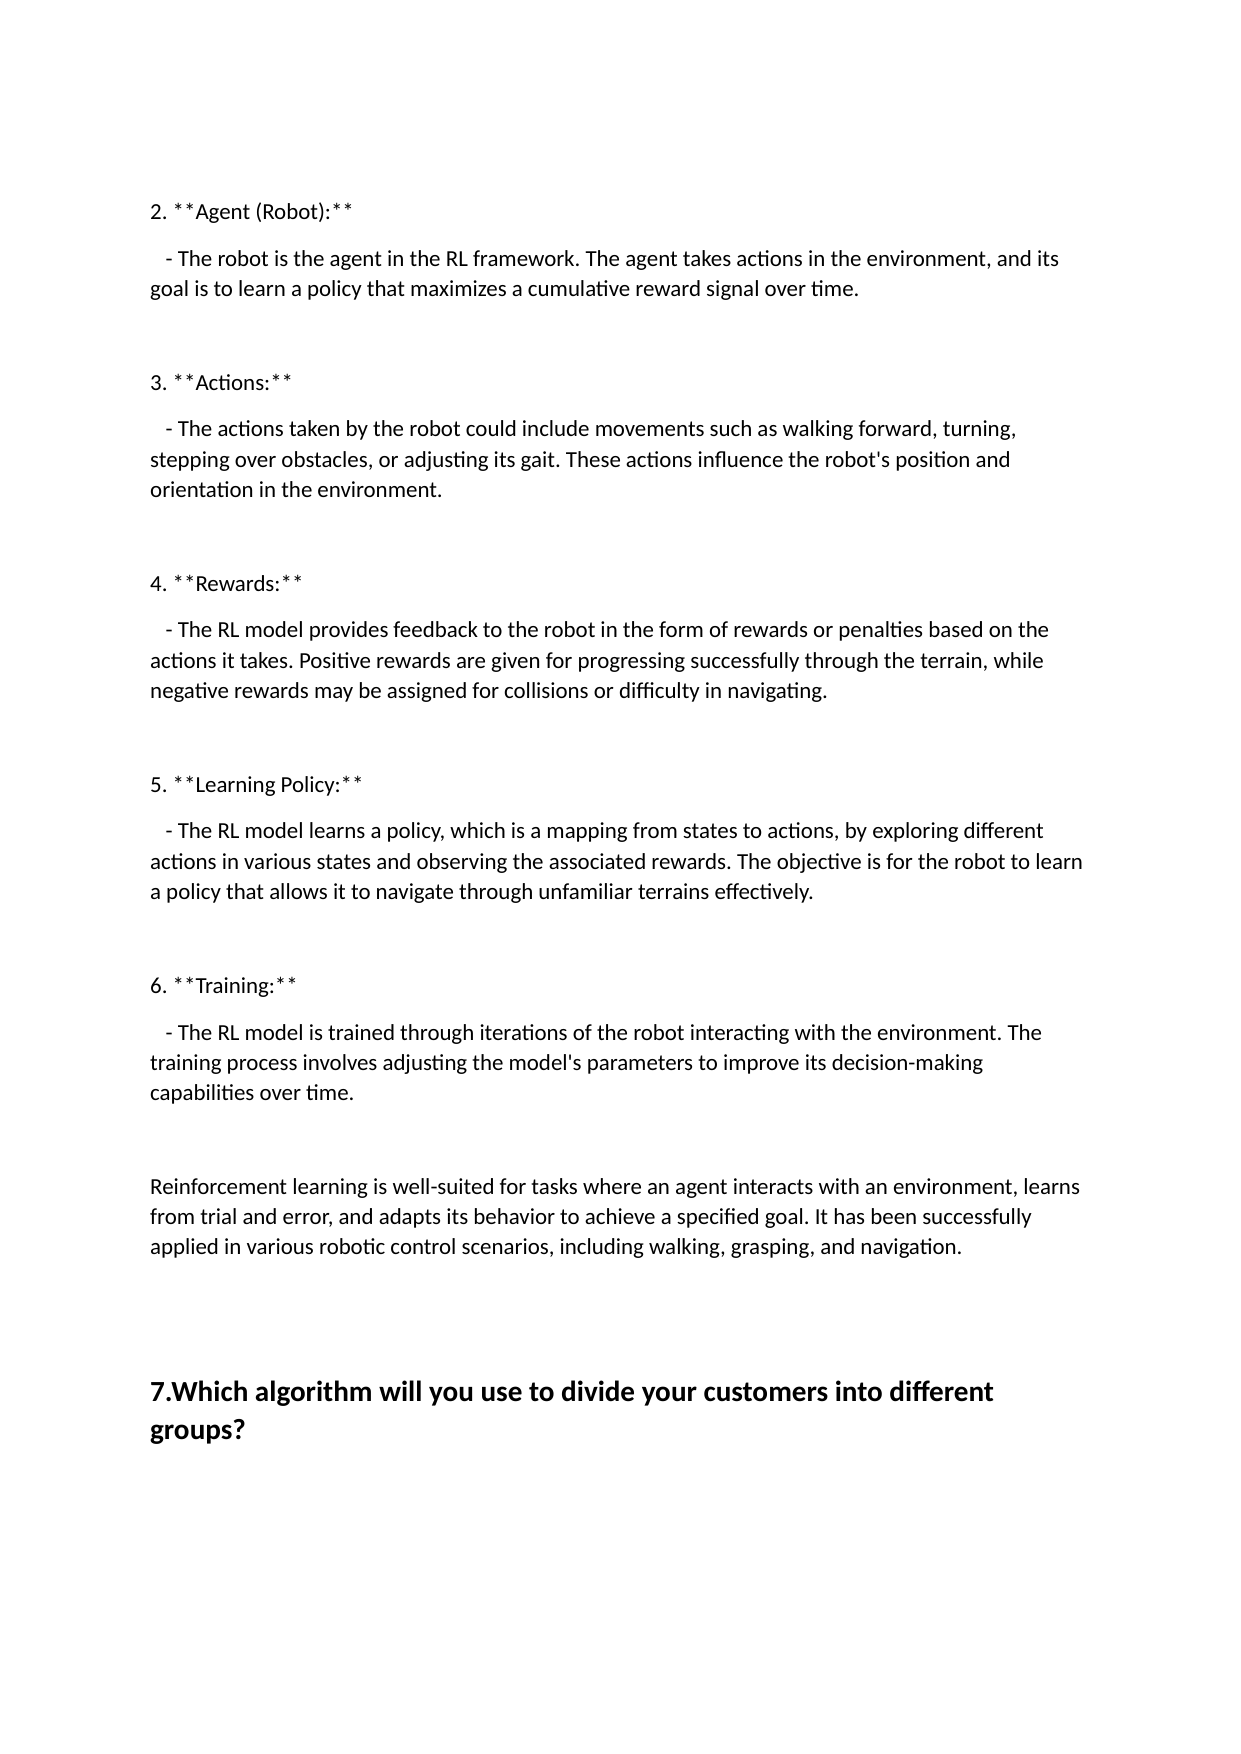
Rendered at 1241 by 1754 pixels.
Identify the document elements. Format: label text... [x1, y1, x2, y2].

text 2. **Agent (Robot):** [150, 197, 1090, 225]
text - The robot is the agent in the RL framework. The agent takes actions in the environment, and its goal is to learn a policy that maximizes a cumulative reward signal over time. [150, 244, 1090, 302]
text - The RL model is trained through iterations of the robot interacting with the environment. The training process involves adjusting the model's parameters to improve its decision-making capabilities over time. [150, 1018, 1090, 1106]
text - The RL model provides feedback to the robot in the form of rewards or penalties based on the actions it takes. Positive rewards are given for progressing successfully through the terrain, while negative rewards may be assigned for collisions or difficulty in navigating. [150, 616, 1090, 704]
text - The actions taken by the robot could include movements such as walking forward, turning, stepping over obstacles, or adjusting its gait. These actions influence the robot's position and orientation in the environment. [150, 414, 1090, 503]
text 7.Which algorithm will you use to divide your customers into different groups? [150, 1373, 1090, 1447]
text - The RL model learns a policy, which is a mapping from states to actions, by exploring different actions in various states and observing the associated rewards. The objective is for the robot to learn a policy that allows it to navigate through unfamiliar terrains effectively. [150, 817, 1090, 905]
text 3. **Actions:** [150, 368, 1090, 396]
text 4. **Rewards:** [150, 569, 1090, 597]
text 6. **Training:** [150, 971, 1090, 999]
text Reinforcement learning is well-suited for tasks where an agent interacts with an environment, learns from trial and error, and adapts its behavior to achieve a specified goal. It has been successfully applied in various robotic control scenarios, including walking, grasping, and navigation. [150, 1172, 1090, 1260]
text 5. **Learning Policy:** [150, 770, 1090, 798]
